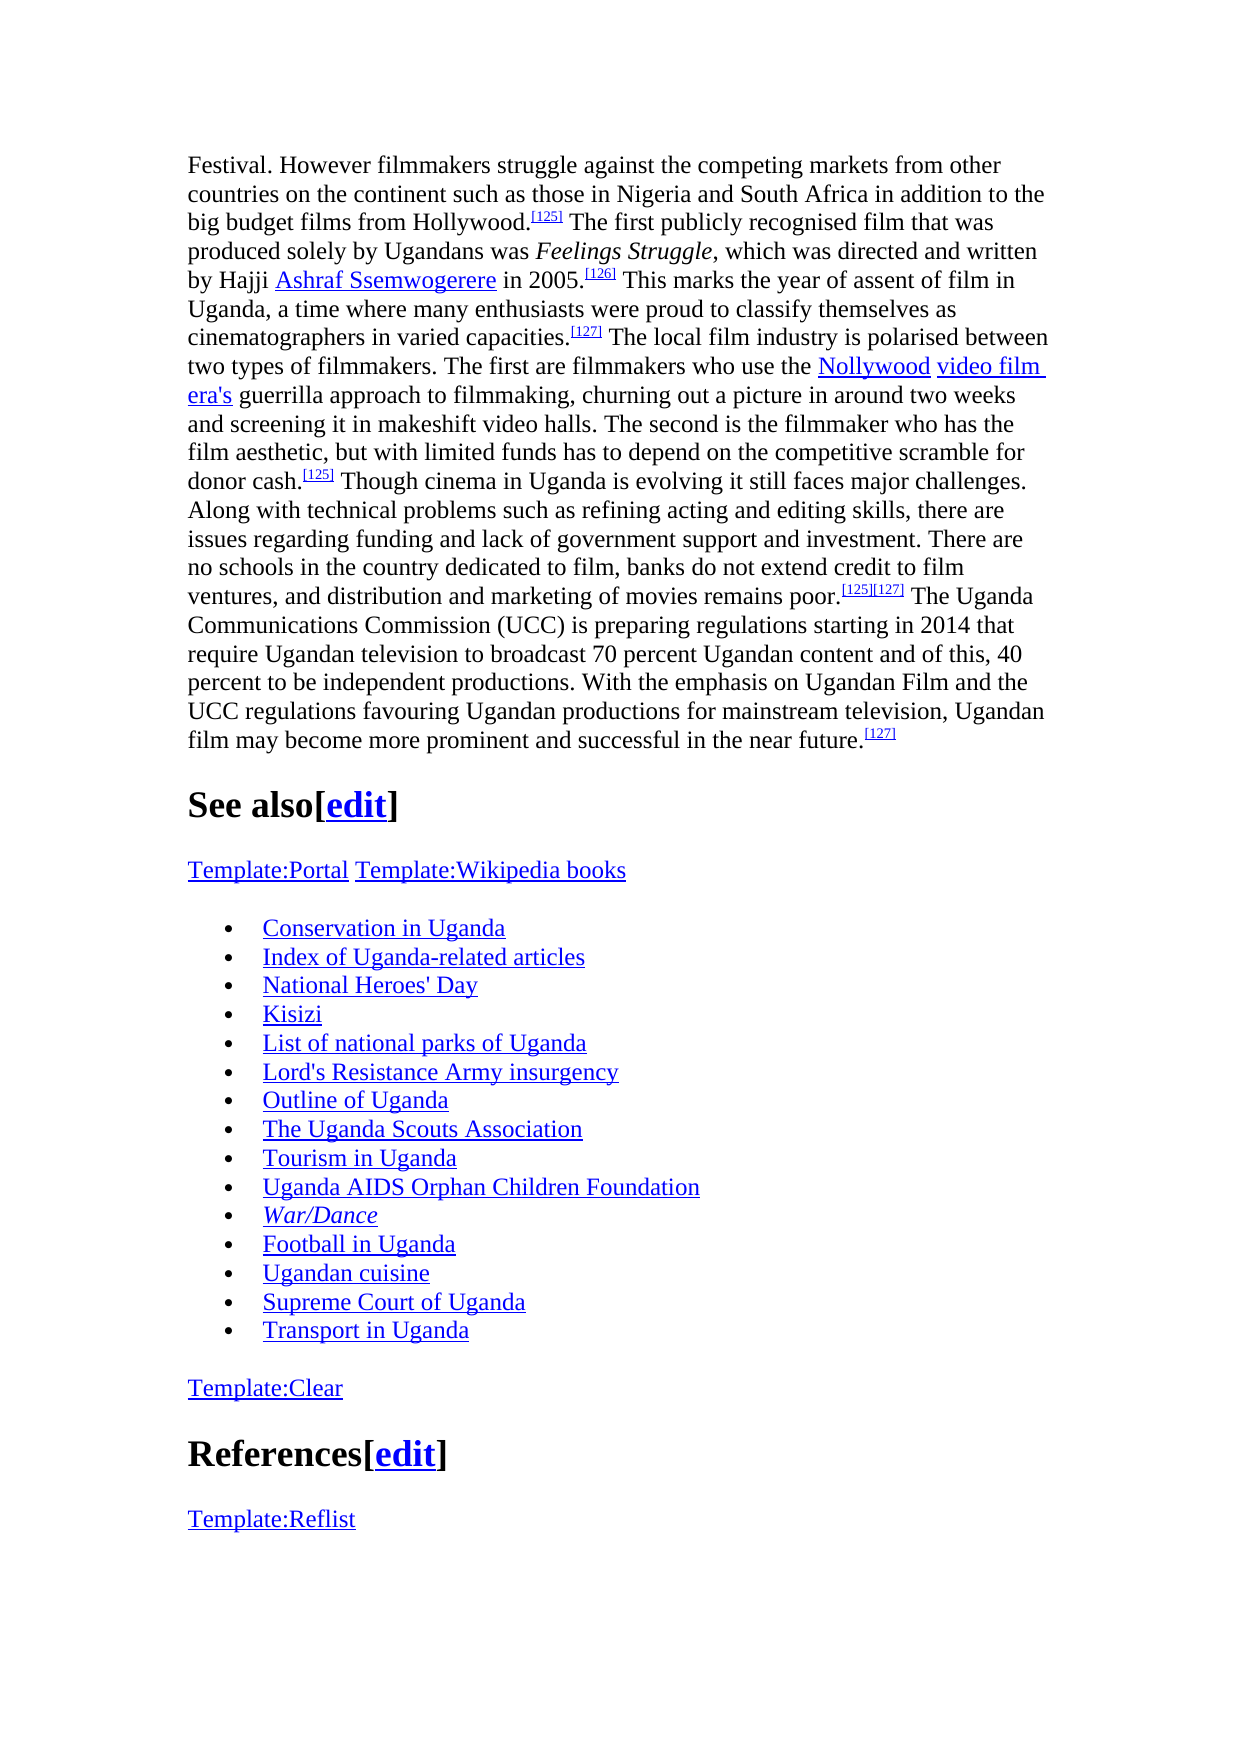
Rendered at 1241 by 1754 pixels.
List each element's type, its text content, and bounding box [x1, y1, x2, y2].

text Template:Portal Template:Wikipedia books [187, 855, 1053, 884]
list Outline of Uganda [225, 1086, 1053, 1114]
list Index of Uganda-related articles [225, 942, 1053, 971]
list National Heroes' Day [225, 971, 1053, 999]
list Ugandan cuisine [225, 1258, 1053, 1287]
list Uganda AIDS Orphan Children Foundation [225, 1172, 1053, 1201]
list List of national parks of Uganda [225, 1028, 1053, 1057]
list Football in Uganda [225, 1229, 1053, 1258]
subtitle See also[edit] [187, 783, 1053, 826]
list Kisizi [225, 999, 1053, 1028]
list Conservation in Uganda [225, 913, 1053, 942]
list The Uganda Scouts Association [225, 1114, 1053, 1143]
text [187, 150, 1053, 754]
list Lord's Resistance Army insurgency [225, 1057, 1053, 1086]
list Tourism in Uganda [225, 1143, 1053, 1172]
list Supreme Court of Uganda [225, 1287, 1053, 1316]
text Template:Clear [187, 1373, 1053, 1402]
text Template:Reflist [187, 1504, 1053, 1532]
list War/Dance [225, 1201, 1053, 1229]
subtitle References[edit] [187, 1431, 1053, 1474]
list Transport in Uganda [225, 1316, 1053, 1344]
